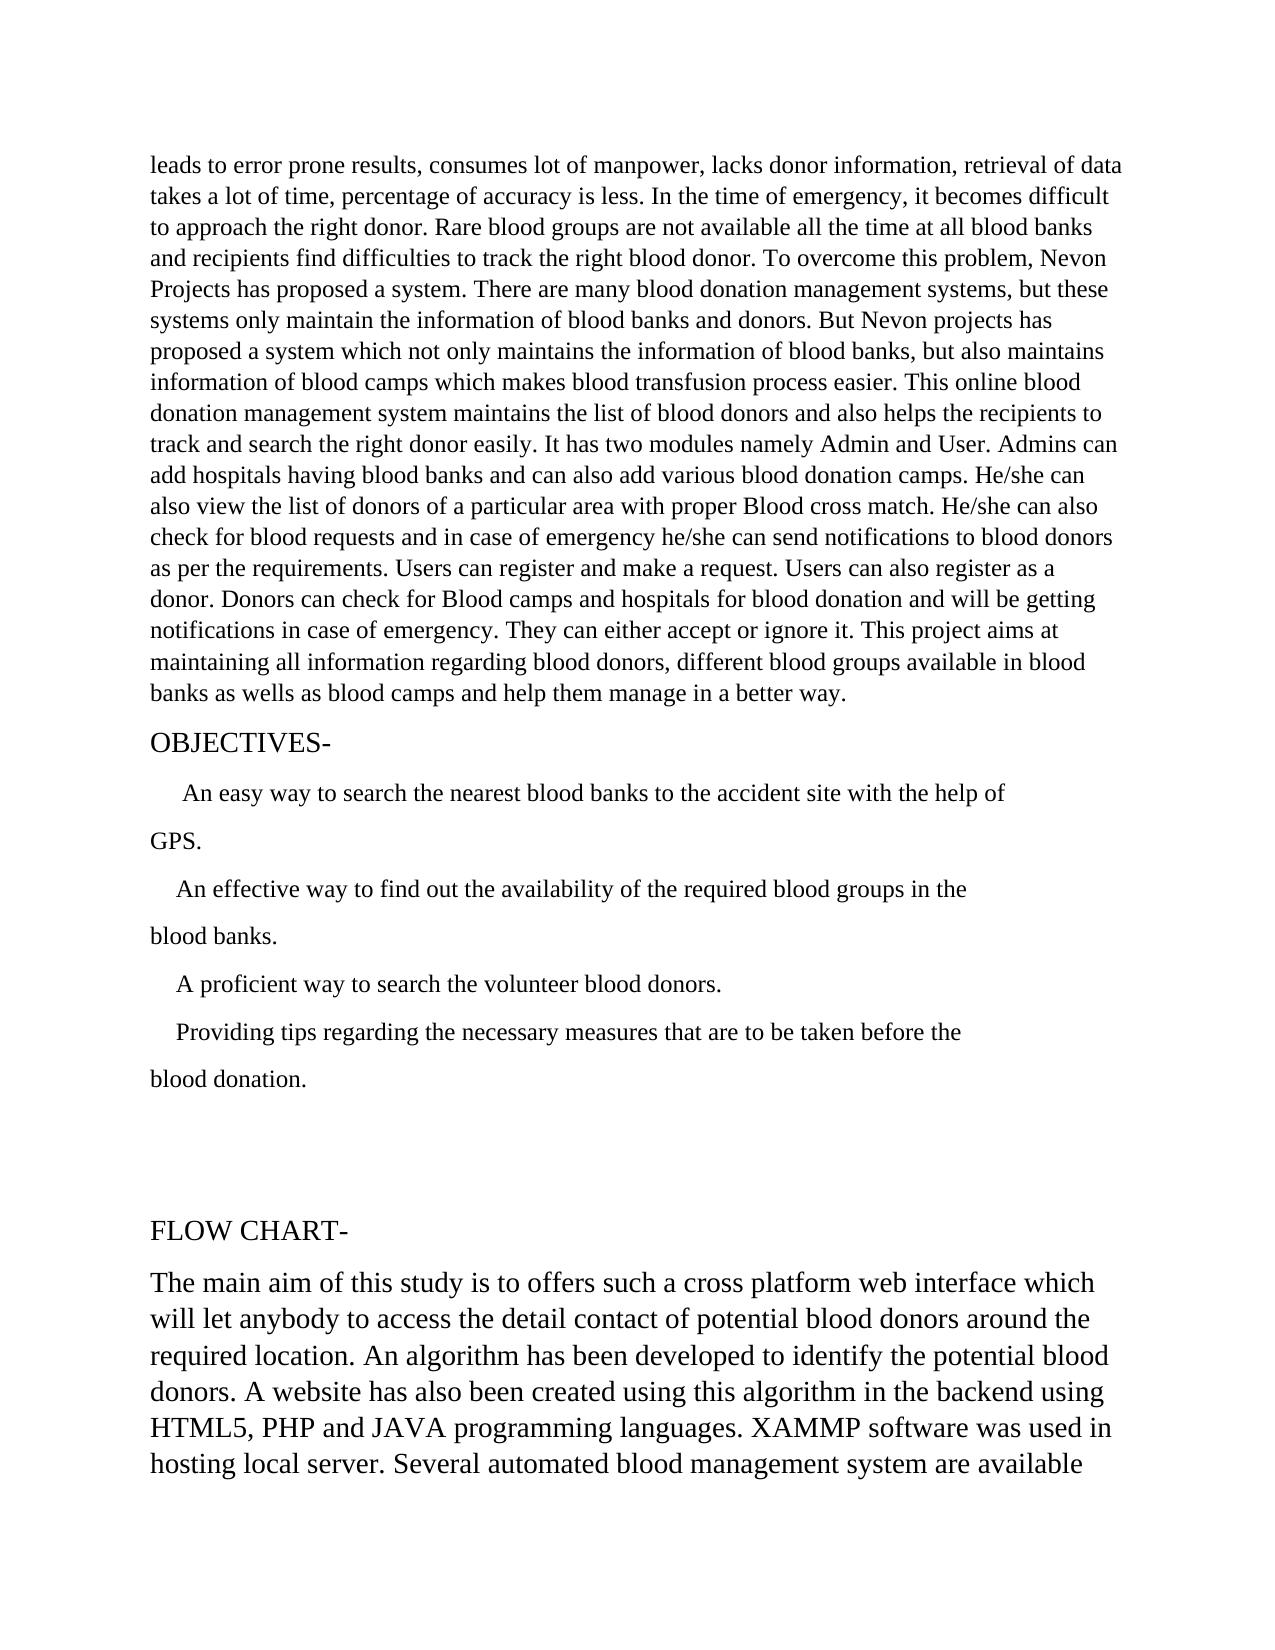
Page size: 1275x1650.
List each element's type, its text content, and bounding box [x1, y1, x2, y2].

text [150, 1266, 1125, 1480]
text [150, 150, 1125, 706]
text GPS. [150, 826, 1125, 855]
text  Providing tips regarding the necessary measures that are to be taken before the [150, 1017, 1125, 1046]
text OBJECTIVES- [150, 725, 1125, 759]
text blood banks. [150, 921, 1125, 950]
text  A proficient way to search the volunteer blood donors. [150, 969, 1125, 998]
text blood donation. [150, 1064, 1125, 1093]
text  An easy way to search the nearest blood banks to the accident site with the help of [150, 778, 1125, 807]
text  An effective way to find out the availability of the required blood groups in the [150, 874, 1125, 902]
text FLOW CHART- [150, 1213, 1125, 1246]
